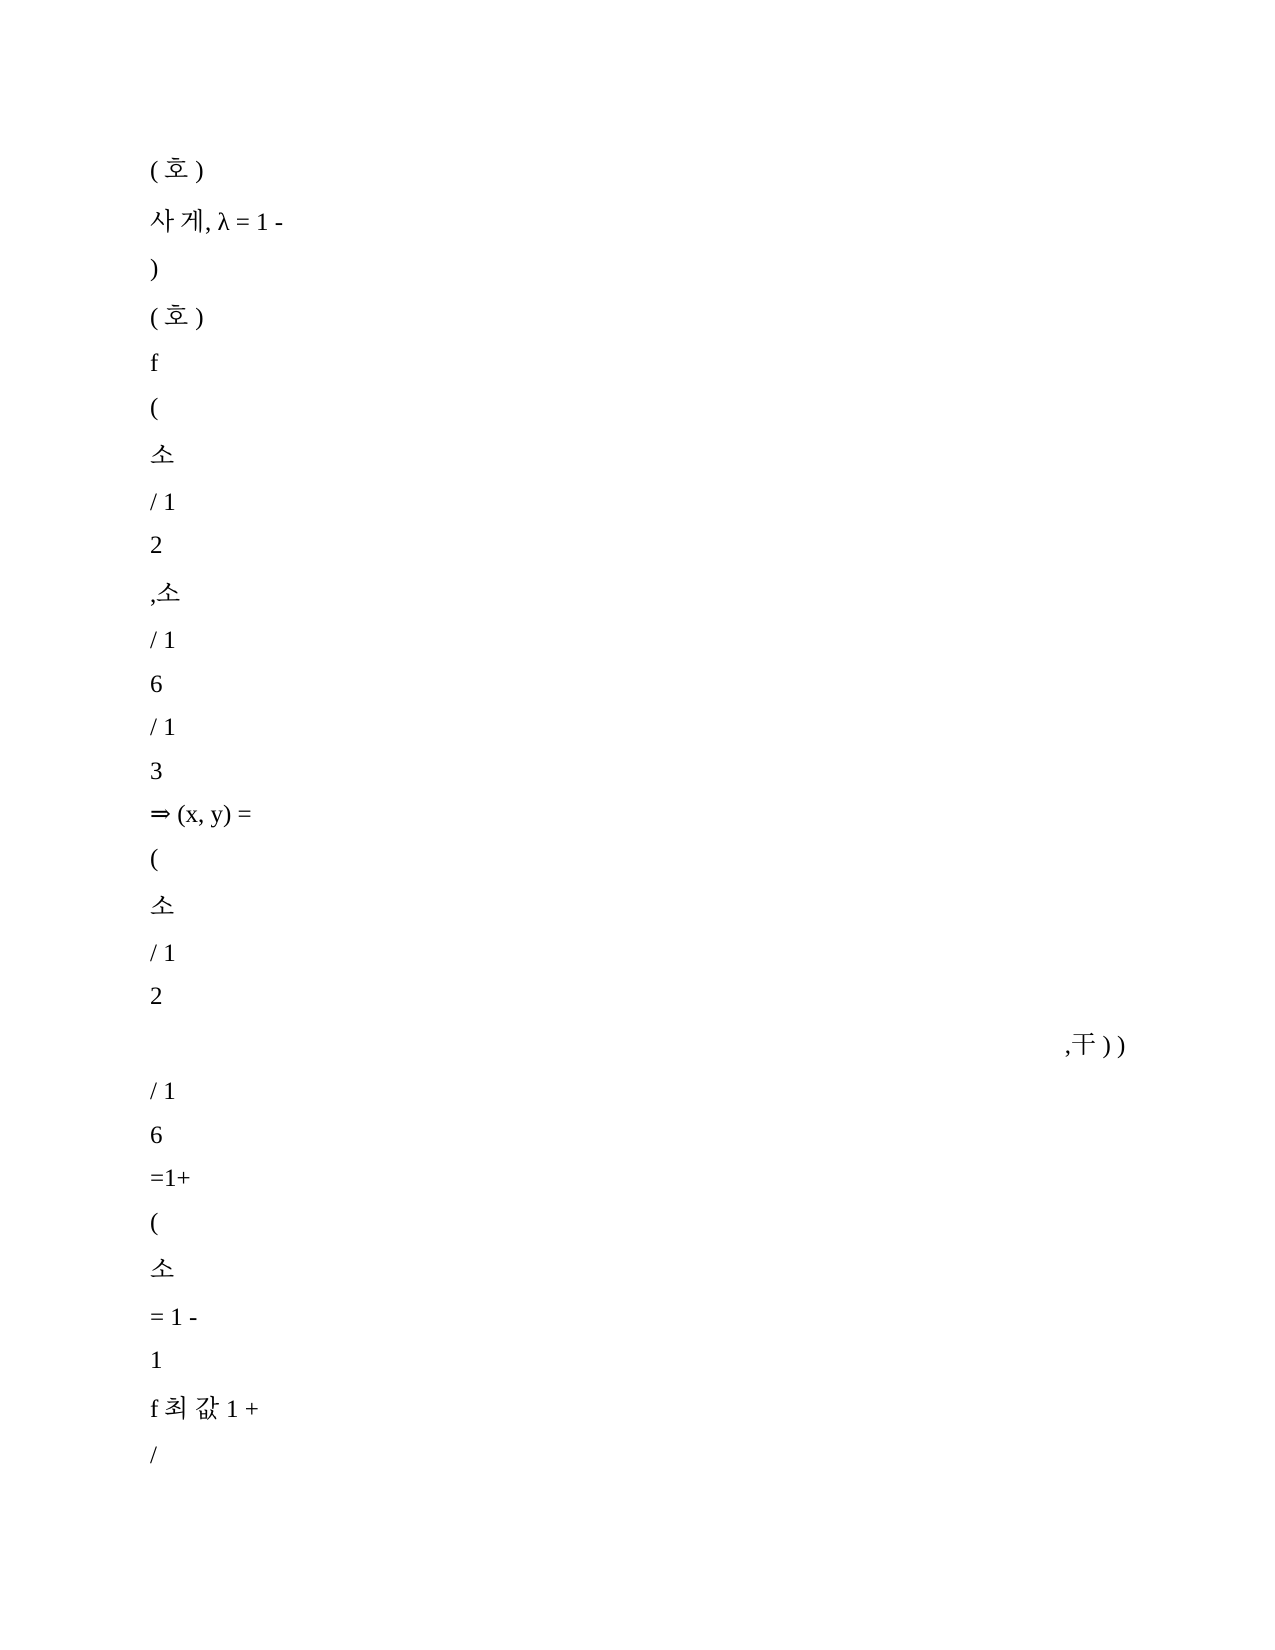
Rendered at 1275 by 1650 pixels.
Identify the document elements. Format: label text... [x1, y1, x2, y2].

text ( [150, 843, 1125, 871]
text 사 게, λ = 1 - [150, 202, 1125, 238]
text ( 호 ) [150, 297, 1125, 333]
text 6 [150, 1120, 1125, 1148]
text ,干 ) ) [150, 1025, 1125, 1061]
text / 1 [150, 712, 1125, 741]
text ( 호 ) [150, 150, 1125, 186]
text / 1 [150, 938, 1125, 967]
text / 1 [150, 626, 1125, 654]
text 2 [150, 530, 1125, 559]
text =1+ [150, 1163, 1125, 1192]
text 3 [150, 756, 1125, 784]
text / 1 [150, 1076, 1125, 1105]
text 소 [150, 1250, 1125, 1286]
text f 최 값 1 + [150, 1389, 1125, 1424]
text / [150, 1440, 1125, 1469]
text f [150, 348, 1125, 377]
text 소 [150, 435, 1125, 471]
text ( [150, 392, 1125, 421]
text ) [150, 253, 1125, 282]
text / 1 [150, 487, 1125, 516]
text 6 [150, 669, 1125, 698]
text ⇒ (x, y) = [150, 799, 1125, 828]
text 1 [150, 1345, 1125, 1374]
text ,소 [150, 574, 1125, 610]
text 소 [150, 886, 1125, 922]
text 2 [150, 981, 1125, 1010]
text ( [150, 1207, 1125, 1235]
text = 1 - [150, 1302, 1125, 1331]
